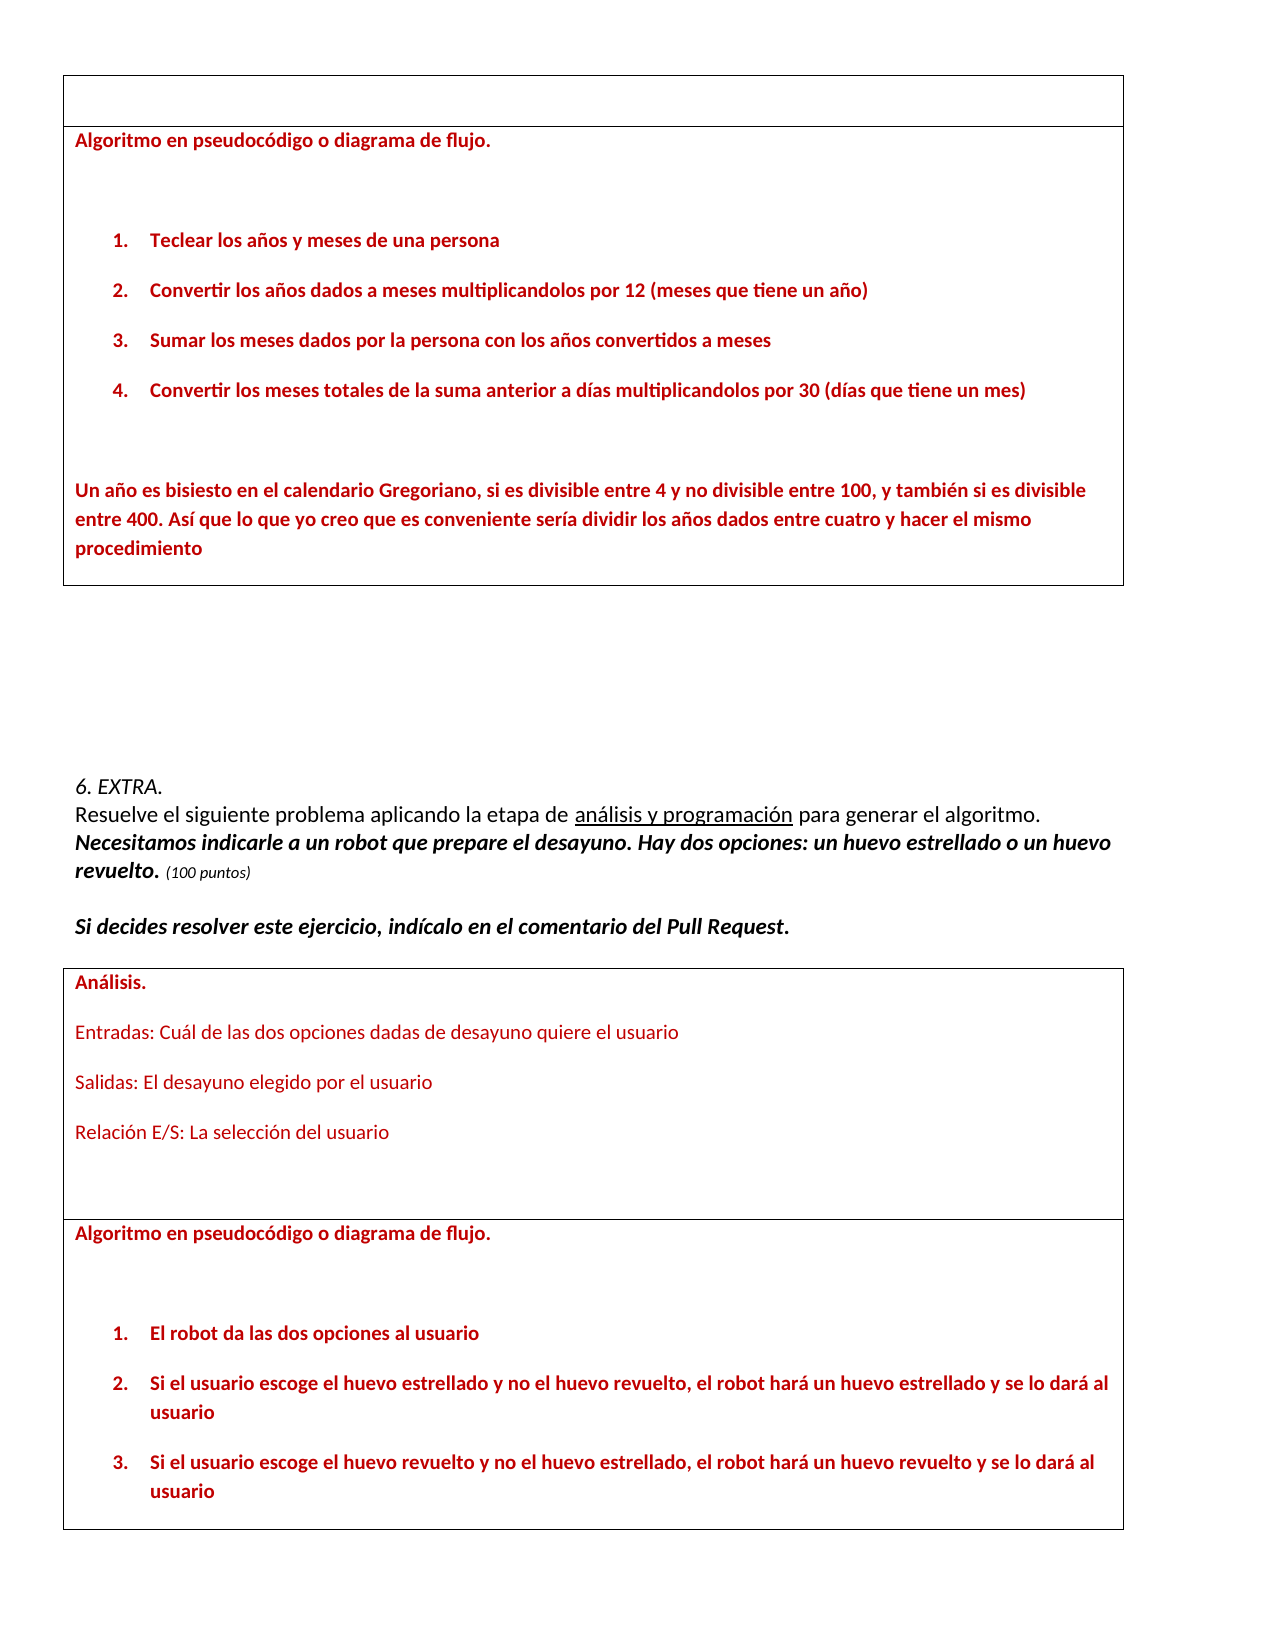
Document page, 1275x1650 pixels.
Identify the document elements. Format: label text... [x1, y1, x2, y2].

table_cell Algoritmo en pseudocódigo o diagrama de flujo. El robot da las dos opciones al usuario Si el usuario escoge el huevo estrellado y no el huevo revuelto, el robot hará un huevo estrellado y se lo dará al usuario Si el usuario escoge el huevo revuelto y no el huevo estrellado, el robot hará un huevo revuelto y se lo dará al usuario [64, 1220, 1123, 1528]
table_cell Algoritmo en pseudocódigo o diagrama de flujo. Teclear los años y meses de una persona Convertir los años dados a meses multiplicandolos por 12 (meses que tiene un año) Sumar los meses dados por la persona con los años convertidos a meses Convertir los meses totales de la suma anterior a días multiplicandolos por 30 (días que tiene un mes) Un año es bisiesto en el calendario Gregoriano, si es divisible entre 4 y no divisible entre 100, y también si es divisible entre 400. Así que lo que yo creo que es conveniente sería dividir los años dados entre cuatro y hacer el mismo procedimiento [64, 127, 1123, 585]
text Resuelve el siguiente problema aplicando la etapa de análisis y programación para generar el algoritmo. [75, 800, 1200, 828]
text 6. EXTRA. [75, 772, 1200, 800]
text Si decides resolver este ejercicio, indícalo en el comentario del Pull Request. [75, 912, 1200, 940]
text Necesitamos indicarle a un robot que prepare el desayuno. Hay dos opciones: un huevo estrellado o un huevo revuelto. (100 puntos) [75, 828, 1200, 884]
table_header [64, 76, 1123, 126]
table_header Análisis. Entradas: Cuál de las dos opciones dadas de desayuno quiere el usuario Salidas: El desayuno elegido por el usuario Relación E/S: La selección del usuario [64, 969, 1123, 1219]
